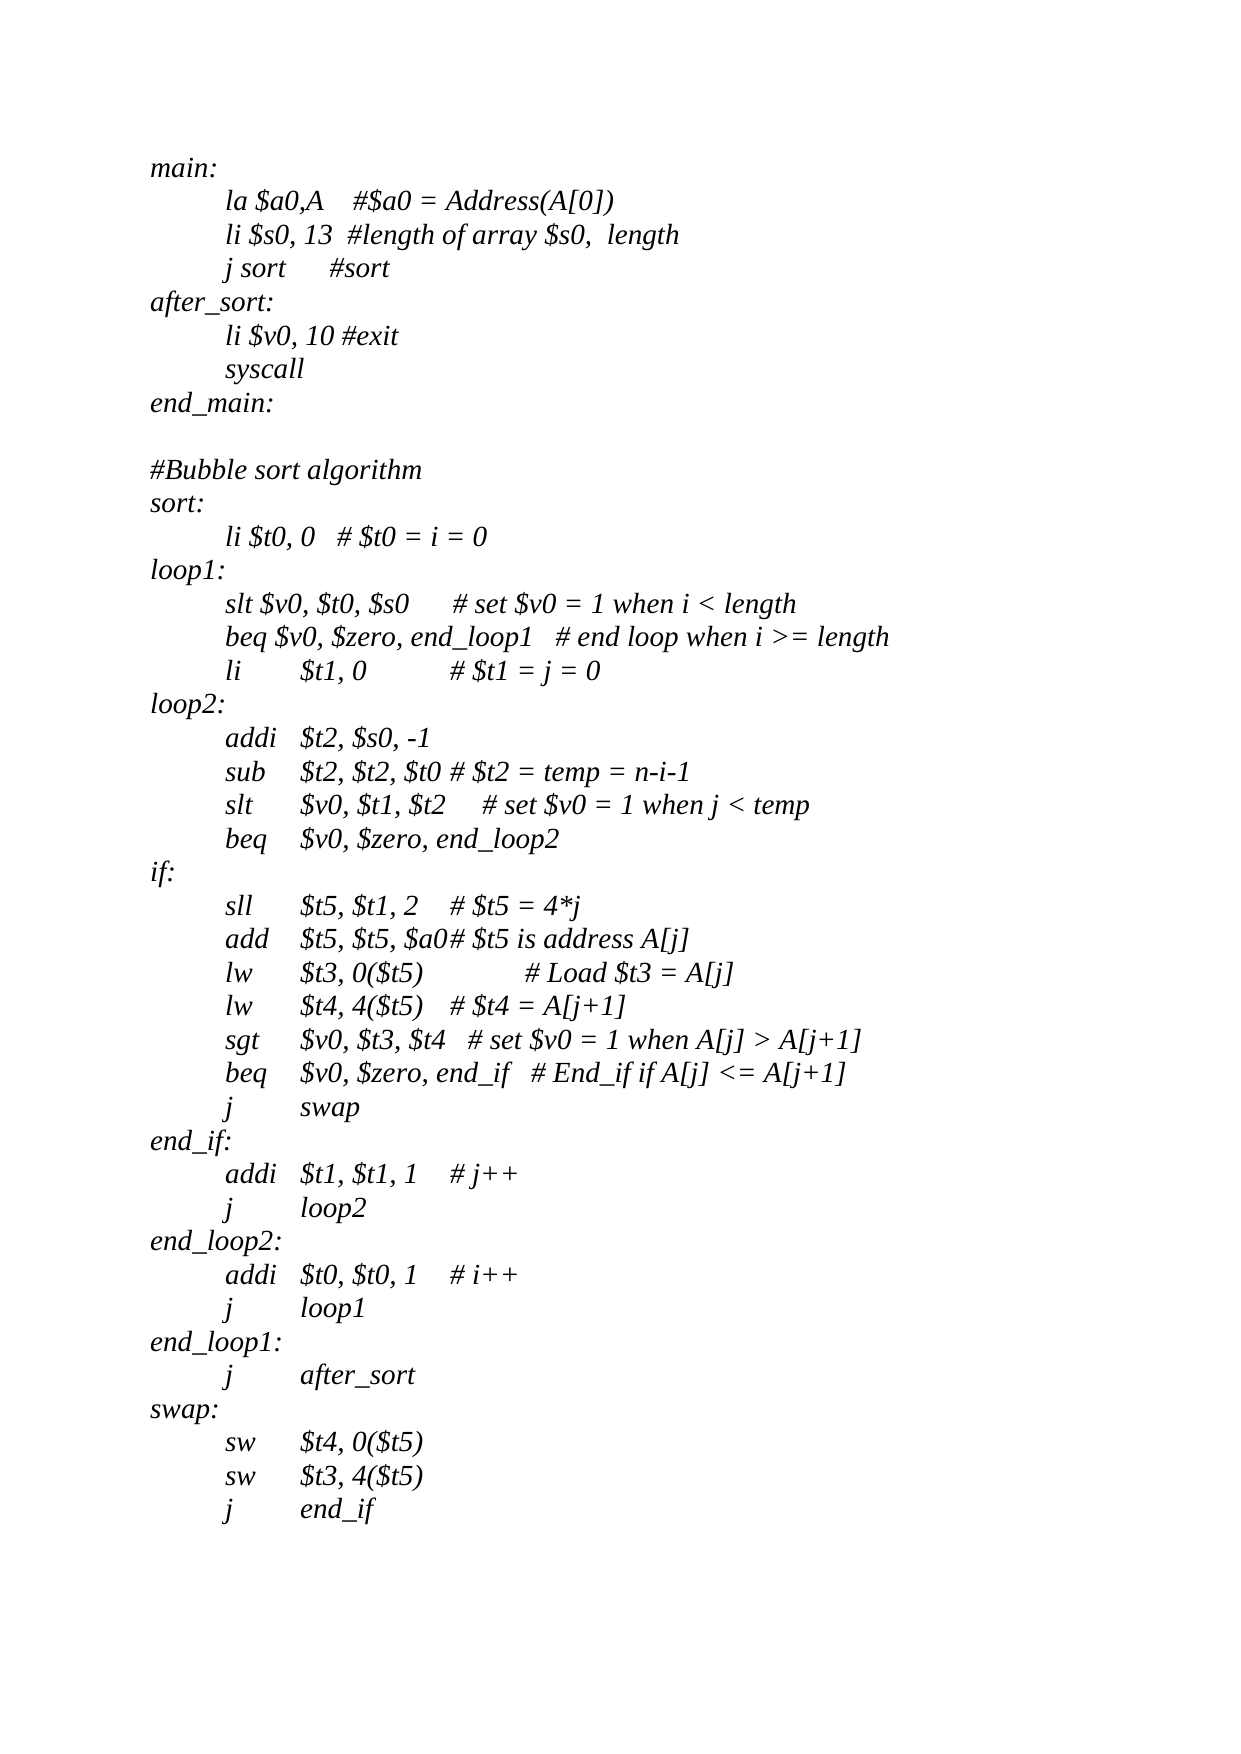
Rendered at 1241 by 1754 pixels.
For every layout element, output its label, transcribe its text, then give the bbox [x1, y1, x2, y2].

text j end_if [150, 1492, 1090, 1525]
text end_loop2: [150, 1223, 1090, 1257]
text j sort #sort [150, 251, 1090, 284]
text lw $t3, 0($t5) # Load $t3 = A[j] [150, 955, 1090, 988]
text sort: [150, 485, 1090, 519]
text end_loop1: [150, 1324, 1090, 1357]
text add $t5, $t5, $a0 # $t5 is address A[j] [150, 921, 1090, 955]
text li $t1, 0 # $t1 = j = 0 [150, 653, 1090, 687]
text j swap [150, 1089, 1090, 1123]
text slt $v0, $t0, $s0 # set $v0 = 1 when i < length [150, 586, 1090, 619]
text sw $t4, 0($t5) [150, 1424, 1090, 1458]
text li $v0, 10 #exit [150, 318, 1090, 351]
text beq $v0, $zero, end_if # End_if if A[j] <= A[j+1] [150, 1056, 1090, 1089]
text if: [150, 854, 1090, 888]
text slt $v0, $t1, $t2 # set $v0 = 1 when j < temp [150, 787, 1090, 821]
text li $t0, 0 # $t0 = i = 0 [150, 519, 1090, 552]
text syscall [150, 351, 1090, 385]
text j loop2 [150, 1190, 1090, 1223]
text sw $t3, 4($t5) [150, 1458, 1090, 1492]
text beq $v0, $zero, end_loop1 # end loop when i >= length [150, 619, 1090, 653]
text sgt $v0, $t3, $t4 # set $v0 = 1 when A[j] > A[j+1] [150, 1022, 1090, 1056]
text loop1: [150, 552, 1090, 586]
text #Bubble sort algorithm [150, 452, 1090, 485]
text addi $t0, $t0, 1 # i++ [150, 1257, 1090, 1290]
text beq $v0, $zero, end_loop2 [150, 821, 1090, 854]
text end_main: [150, 385, 1090, 418]
text after_sort: [150, 284, 1090, 318]
text la $a0,A #$a0 = Address(A[0]) [150, 183, 1090, 217]
text swap: [150, 1391, 1090, 1424]
text lw $t4, 4($t5) # $t4 = A[j+1] [150, 988, 1090, 1022]
text addi $t2, $s0, -1 [150, 720, 1090, 754]
text j after_sort [150, 1357, 1090, 1391]
text loop2: [150, 687, 1090, 720]
text sll $t5, $t1, 2 # $t5 = 4*j [150, 888, 1090, 921]
text addi $t1, $t1, 1 # j++ [150, 1156, 1090, 1190]
text j loop1 [150, 1290, 1090, 1324]
text sub $t2, $t2, $t0 # $t2 = temp = n-i-1 [150, 754, 1090, 787]
text end_if: [150, 1123, 1090, 1156]
text main: [150, 150, 1090, 183]
text li $s0, 13 #length of array $s0, length [150, 217, 1090, 251]
